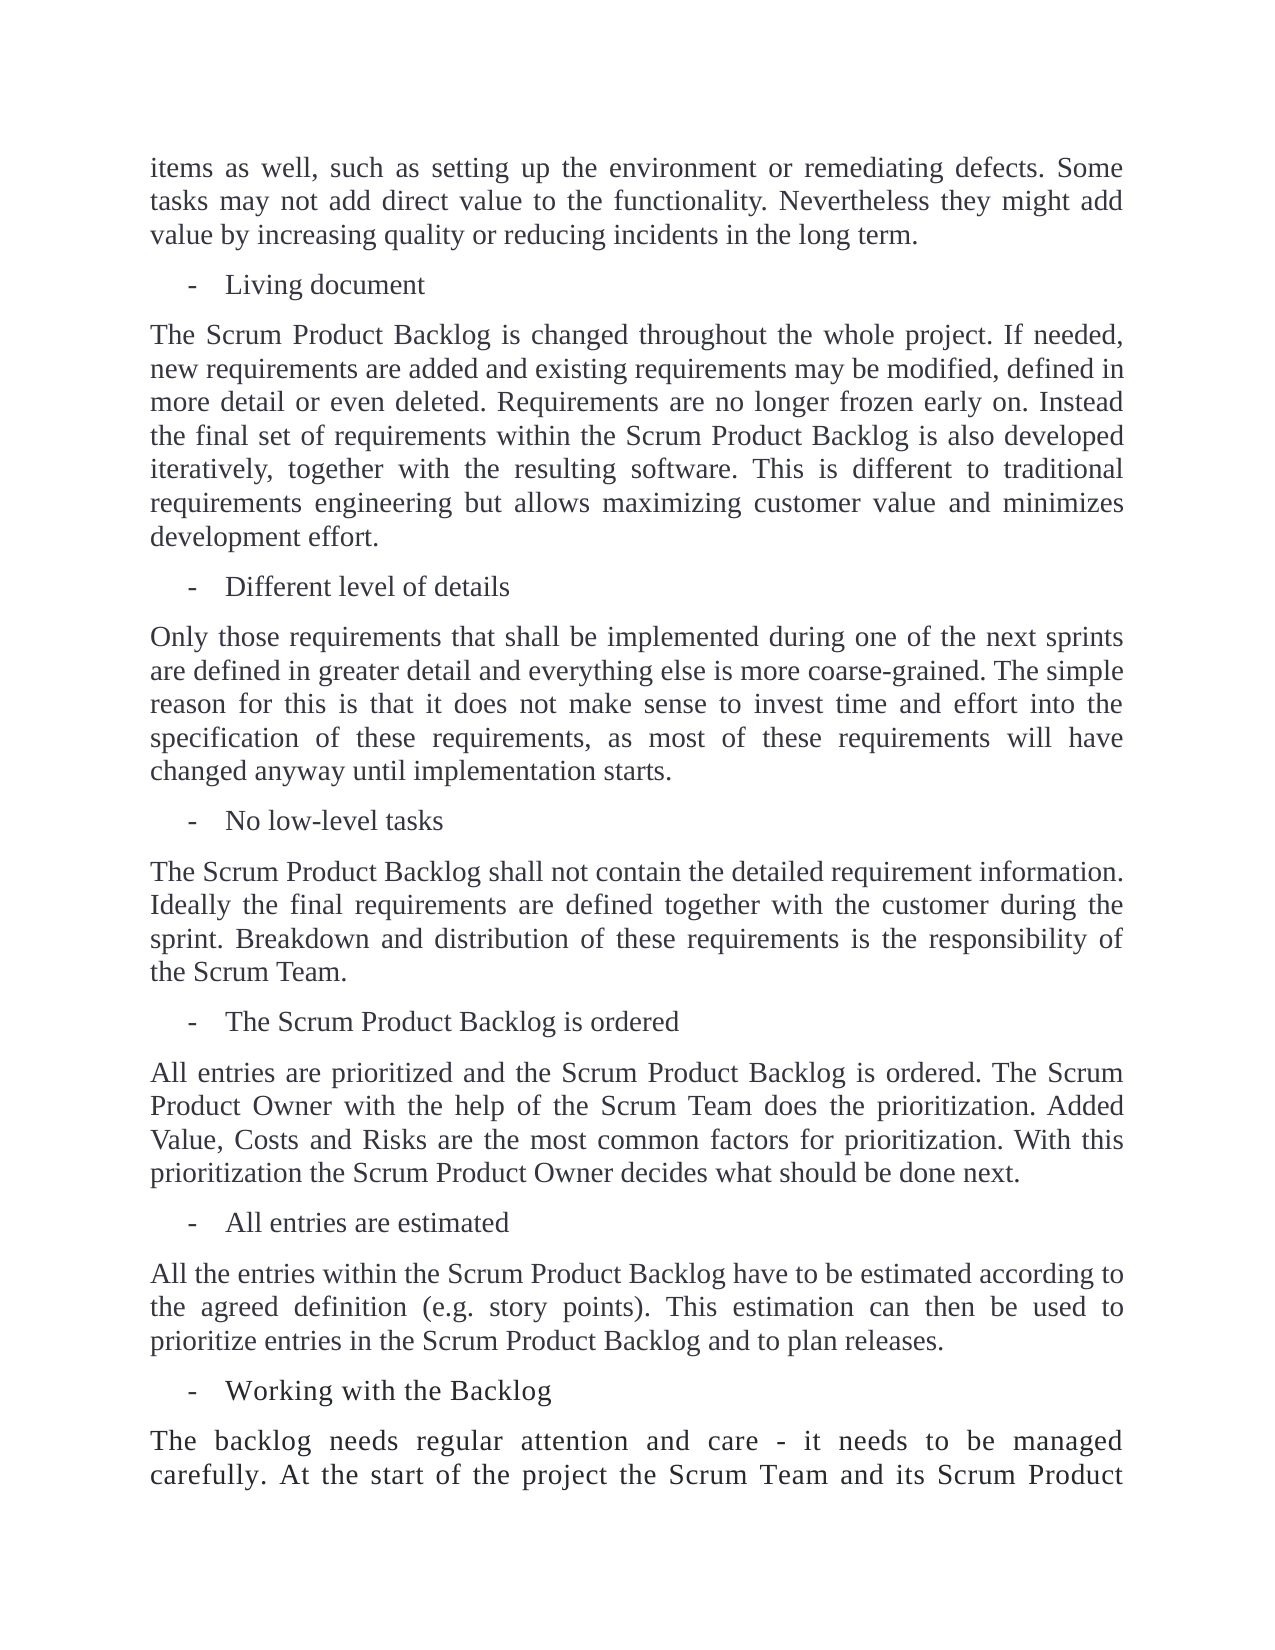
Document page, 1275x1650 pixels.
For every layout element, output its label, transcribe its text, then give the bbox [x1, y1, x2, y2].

list Living document [187, 267, 1125, 301]
text All entries are prioritized and the Scrum Product Backlog is ordered. The Scrum Product Owner with the help of the Scrum Team does the prioritization. Added Value, Costs and Risks are the most common factors for prioritization. With this prioritization the Scrum Product Owner decides what should be done next. [150, 1055, 1125, 1189]
list The Scrum Product Backlog is ordered [187, 1004, 1125, 1038]
list All entries are estimated [187, 1206, 1125, 1239]
text All the entries within the Scrum Product Backlog have to be estimated according to the agreed definition (e.g. story points). This estimation can then be used to prioritize entries in the Scrum Product Backlog and to plan releases. [150, 1256, 1125, 1356]
list Different level of details [187, 569, 1125, 602]
text Only those requirements that shall be implemented during one of the next sprints are defined in greater detail and everything else is more coarse-grained. The simple reason for this is that it does not make sense to invest time and effort into the specification of these requirements, as most of these requirements will have changed anyway until implementation starts. [150, 619, 1125, 787]
list No low-level tasks [187, 803, 1125, 837]
list Working with the Backlog [187, 1373, 1125, 1407]
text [150, 1423, 1125, 1490]
text The Scrum Product Backlog shall not contain the detailed requirement information. Ideally the final requirements are defined together with the customer during the sprint. Breakdown and distribution of these requirements is the responsibility of the Scrum Team. [150, 854, 1125, 988]
text The Scrum Product Backlog is changed throughout the whole project. If needed, new requirements are added and existing requirements may be modified, defined in more detail or even deleted. Requirements are no longer frozen early on. Instead the final set of requirements within the Scrum Product Backlog is also developed iteratively, together with the resulting software. This is different to traditional requirements engineering but allows maximizing customer value and minimizes development effort. [150, 317, 1125, 552]
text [150, 150, 1125, 251]
